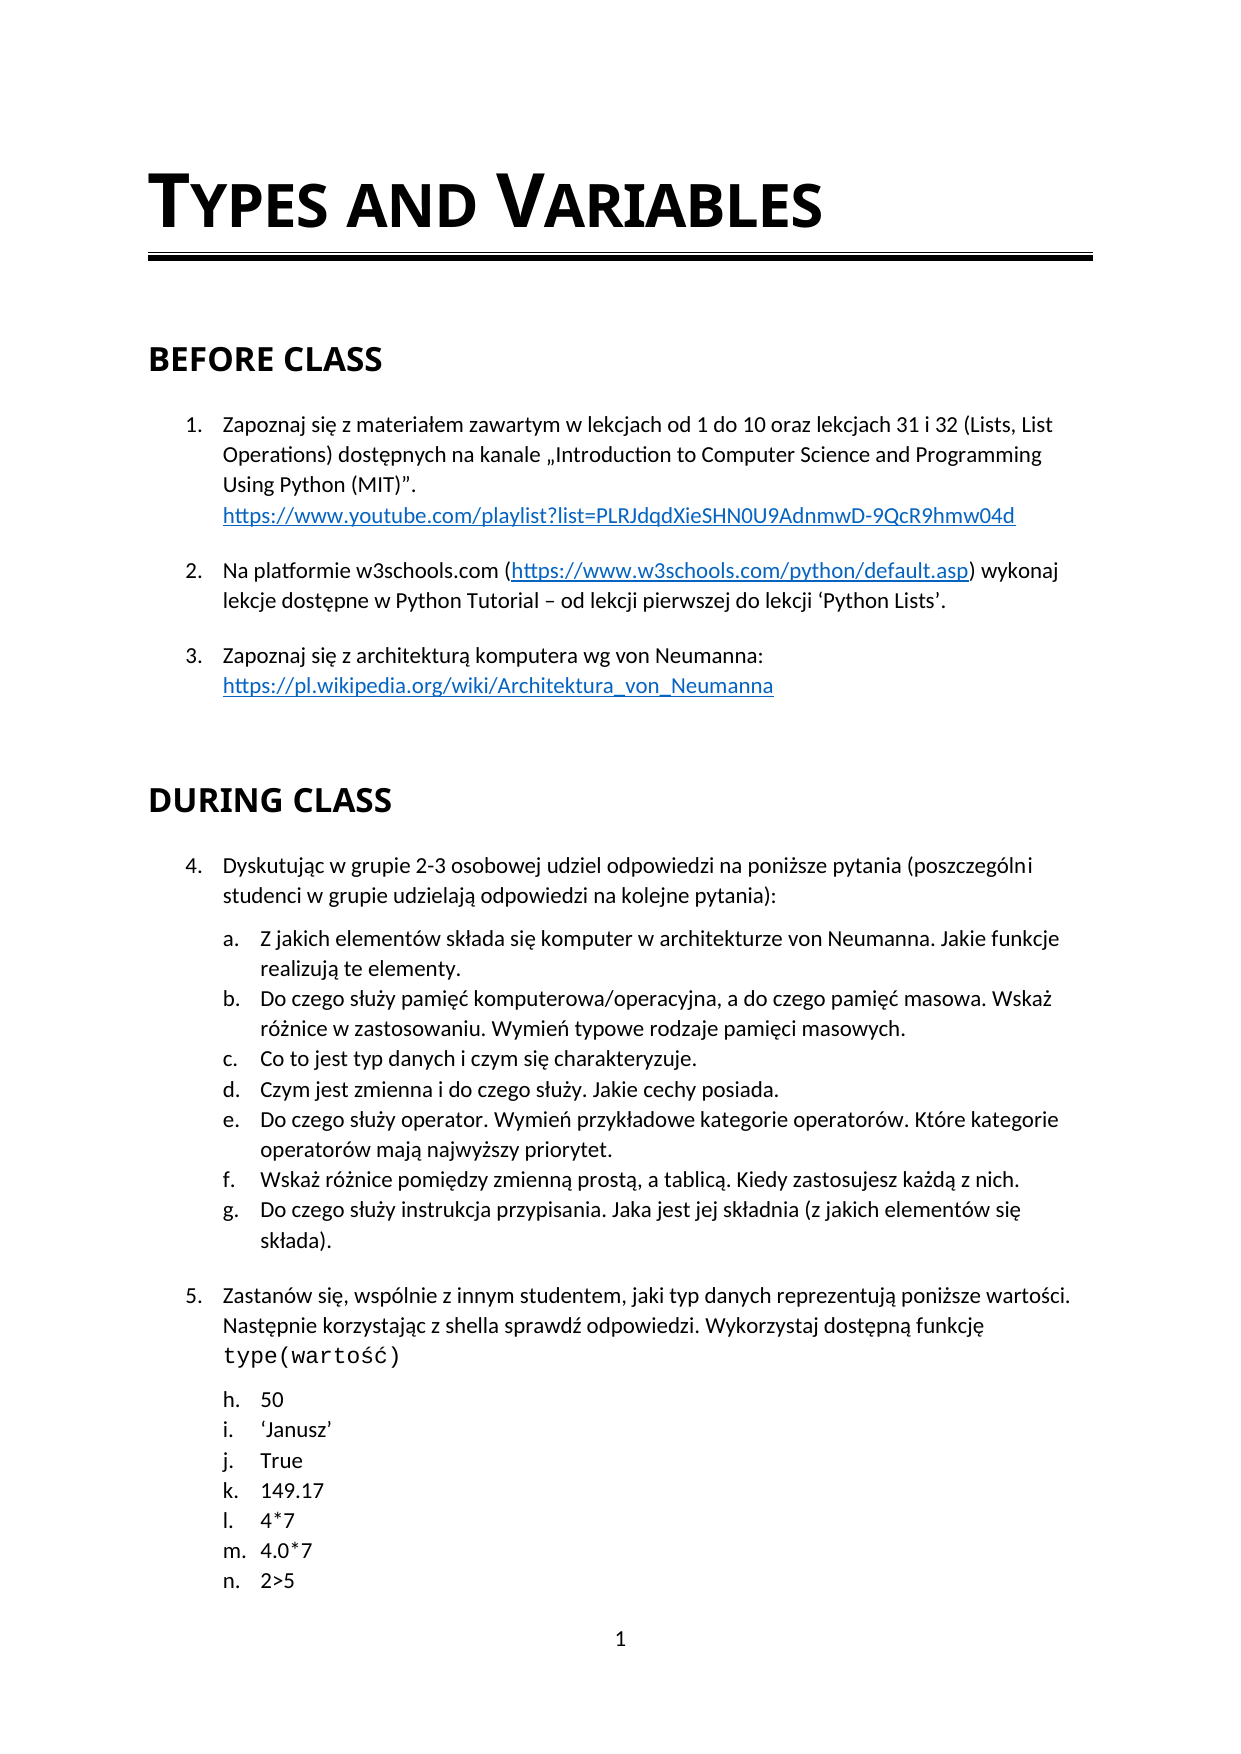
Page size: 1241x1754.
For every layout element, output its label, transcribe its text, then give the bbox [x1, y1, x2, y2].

list Do czego służy operator. Wymień przykładowe kategorie operatorów. Które kategorie operatorów mają najwyższy priorytet. [223, 1105, 1093, 1163]
list 4*7 [223, 1506, 1093, 1534]
list True [223, 1446, 1093, 1474]
list 149.17 [223, 1476, 1093, 1504]
text Na platformie w3schools.com (https://www.w3schools.com/python/default.asp) wykonaj lekcje dostępne w Python Tutorial – od lekcji pierwszej do lekcji ‘Python Lists’. [185, 556, 1093, 614]
text Zapoznaj się z materiałem zawartym w lekcjach od 1 do 10 oraz lekcjach 31 i 32 (Lists, List Operations) dostępnych na kanale „Introduction to Computer Science and Programming Using Python (MIT)”. https://www.youtube.com/playlist?list=PLRJdqdXieSHN0U9AdnmwD-9QcR9hmw04d [185, 410, 1093, 529]
text Zastanów się, wspólnie z innym studentem, jaki typ danych reprezentują poniższe wartości. Następnie korzystając z shella sprawdź odpowiedzi. Wykorzystaj dostępną funkcję type(wartość) [185, 1281, 1093, 1371]
list 4.0*7 [223, 1536, 1093, 1564]
list Wskaż różnice pomiędzy zmienną prostą, a tablicą. Kiedy zastosujesz każdą z nich. [223, 1165, 1093, 1193]
list Z jakich elementów składa się komputer w architekturze von Neumanna. Jakie funkcje realizują te elementy. [223, 924, 1093, 982]
list Czym jest zmienna i do czego służy. Jakie cechy posiada. [223, 1075, 1093, 1103]
subtitle During Class [148, 777, 1093, 822]
list 2>5 [223, 1567, 1093, 1595]
list Co to jest typ danych i czym się charakteryzuje. [223, 1044, 1093, 1073]
list Do czego służy instrukcja przypisania. Jaka jest jej składnia (z jakich elementów się składa). [223, 1196, 1093, 1254]
text Dyskutując w grupie 2-3 osobowej udziel odpowiedzi na poniższe pytania (poszczególni studenci w grupie udzielają odpowiedzi na kolejne pytania): [185, 851, 1093, 909]
list Do czego służy pamięć komputerowa/operacyjna, a do czego pamięć masowa. Wskaż różnice w zastosowaniu. Wymień typowe rodzaje pamięci masowych. [223, 984, 1093, 1042]
list 50 [223, 1385, 1093, 1413]
subtitle Before Class [148, 336, 1093, 382]
text Zapoznaj się z architekturą komputera wg von Neumanna: https://pl.wikipedia.org/wiki/Architektura_von_Neumanna [185, 641, 1093, 700]
title Types and Variables [148, 148, 1093, 252]
list ‘Janusz’ [223, 1416, 1093, 1444]
